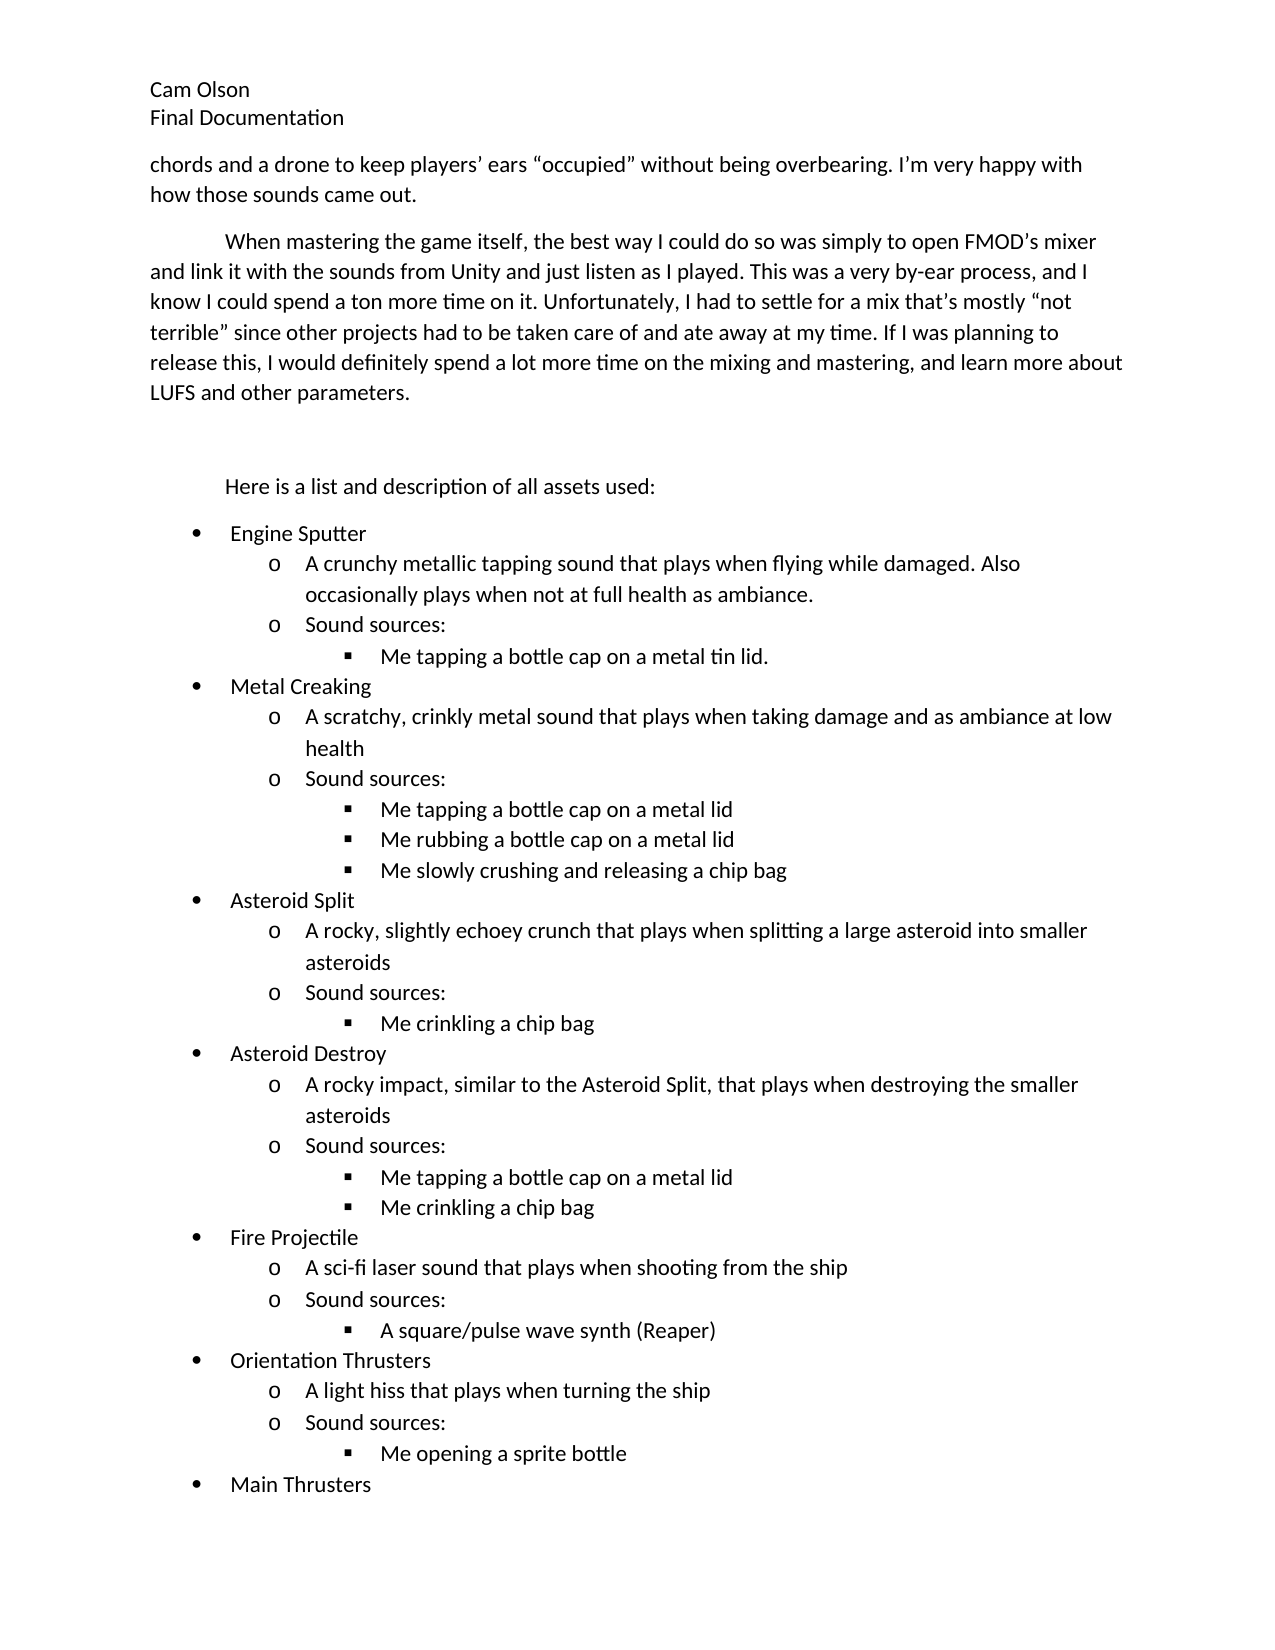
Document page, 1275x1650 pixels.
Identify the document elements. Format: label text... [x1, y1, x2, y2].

list A square/pulse wave synth (Reaper) [343, 1316, 1125, 1344]
list Main Thrusters [193, 1470, 1125, 1498]
list Me crinkling a chip bag [343, 1193, 1125, 1221]
list Me tapping a bottle cap on a metal tin lid. [343, 642, 1125, 670]
list Engine Sputter [193, 519, 1125, 547]
list A rocky impact, similar to the Asteroid Split, that plays when destroying the smaller asteroids [268, 1070, 1125, 1129]
list Me rubbing a bottle cap on a metal lid [343, 826, 1125, 854]
list Sound sources: [268, 1131, 1125, 1160]
list Sound sources: [268, 611, 1125, 640]
list Asteroid Destroy [193, 1039, 1125, 1067]
list A sci-fi laser sound that plays when shooting from the ship [268, 1253, 1125, 1282]
list Sound sources: [268, 1408, 1125, 1437]
text Here is a list and description of all assets used: [150, 472, 1125, 500]
list A crunchy metallic tapping sound that plays when flying while damaged. Also occasionally plays when not at full health as ambiance. [268, 549, 1125, 608]
list A scratchy, crinkly metal sound that plays when taking damage and as ambiance at low health [268, 702, 1125, 762]
list Asteroid Split [193, 886, 1125, 914]
list Me crinkling a chip bag [343, 1009, 1125, 1037]
list Sound sources: [268, 978, 1125, 1007]
text When mastering the game itself, the best way I could do so was simply to open FMOD’s mixer and link it with the sounds from Unity and just listen as I played. This was a very by-ear process, and I know I could spend a ton more time on it. Unfortunately, I had to settle for a mix that’s mostly “not terrible” since other projects had to be taken care of and ate away at my time. If I was planning to release this, I would definitely spend a lot more time on the mixing and mastering, and learn more about LUFS and other parameters. [150, 227, 1125, 406]
list Metal Creaking [193, 672, 1125, 700]
list Me tapping a bottle cap on a metal lid [343, 1163, 1125, 1191]
list Sound sources: [268, 764, 1125, 793]
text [150, 150, 1125, 208]
list A rocky, slightly echoey crunch that plays when splitting a large asteroid into smaller asteroids [268, 916, 1125, 976]
list Me opening a sprite bottle [343, 1439, 1125, 1468]
list Me tapping a bottle cap on a metal lid [343, 795, 1125, 823]
list A light hiss that plays when turning the ship [268, 1377, 1125, 1406]
list Sound sources: [268, 1285, 1125, 1314]
list Fire Projectile [193, 1223, 1125, 1251]
list Me slowly crushing and releasing a chip bag [343, 856, 1125, 884]
list Orientation Thrusters [193, 1346, 1125, 1374]
